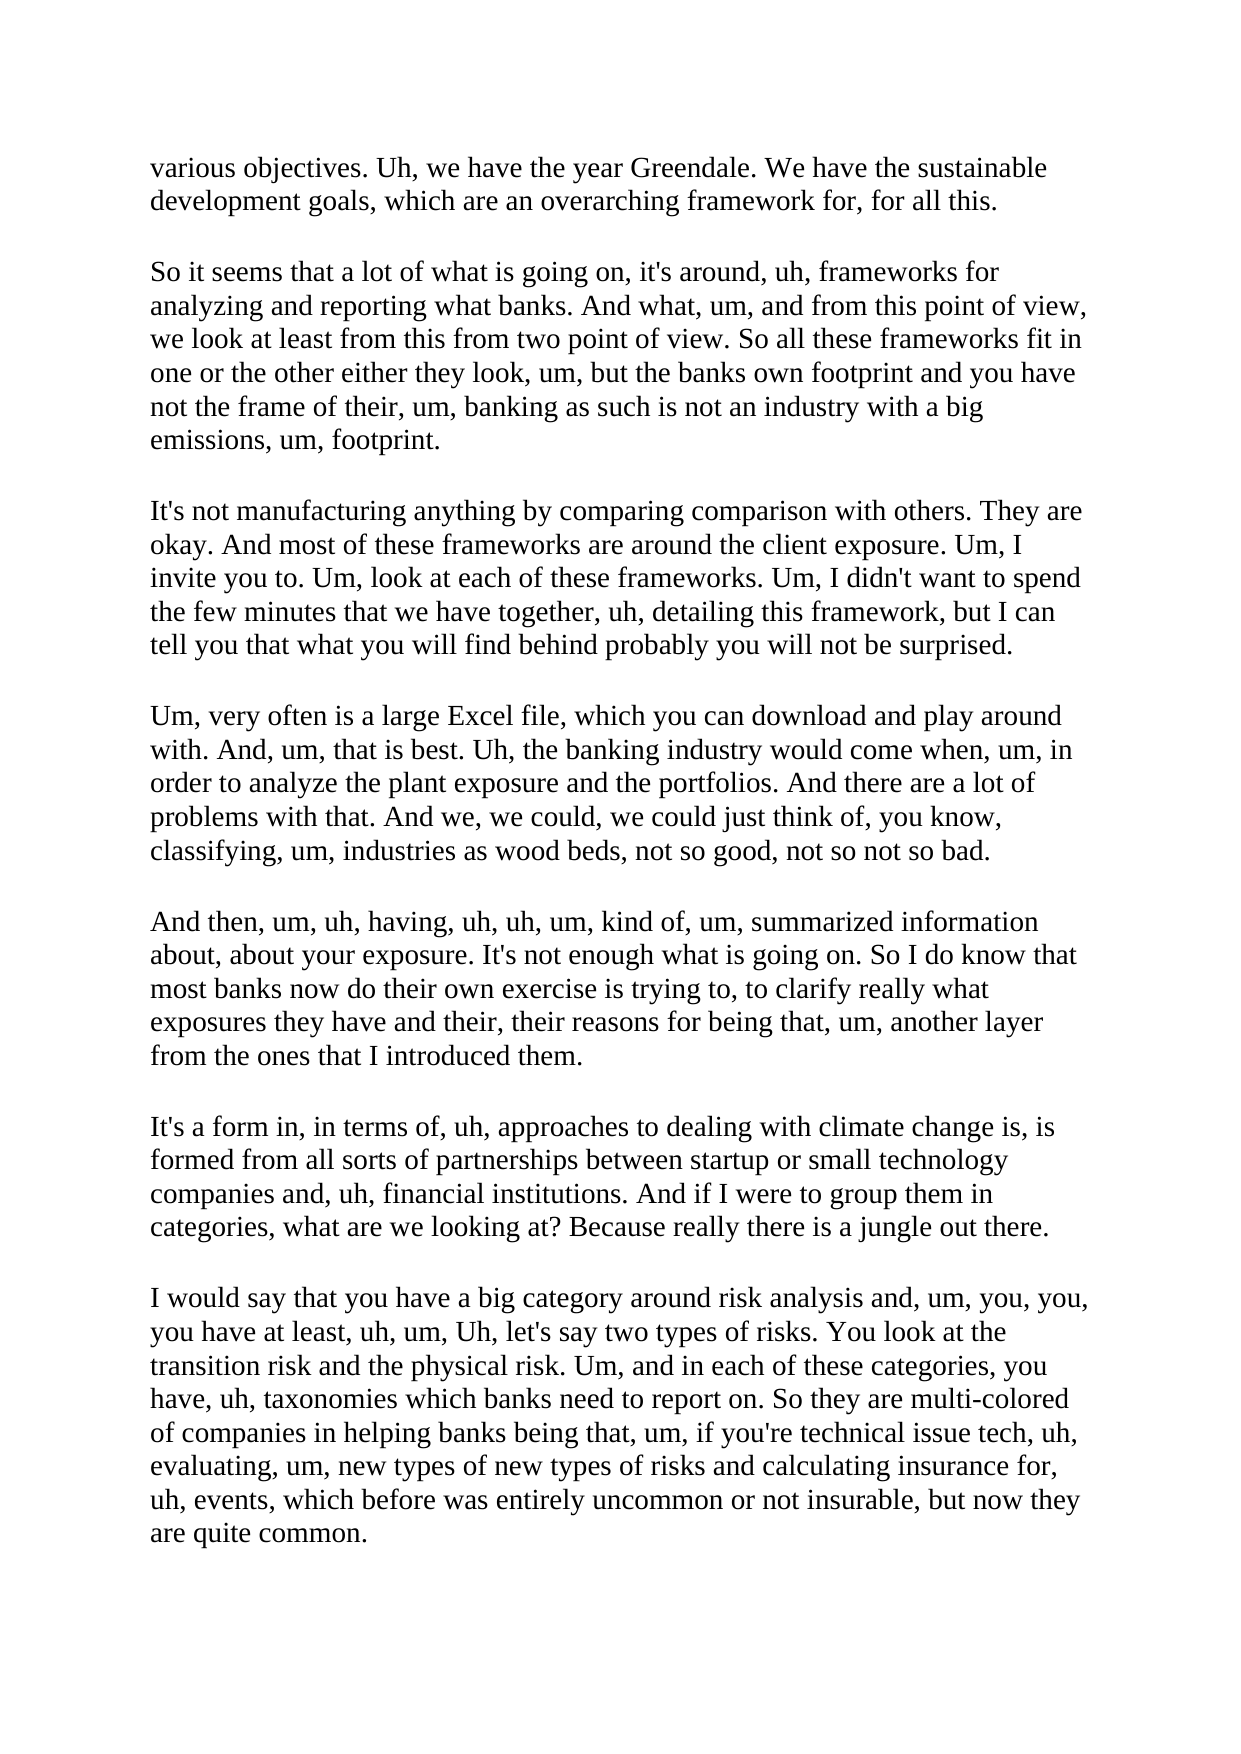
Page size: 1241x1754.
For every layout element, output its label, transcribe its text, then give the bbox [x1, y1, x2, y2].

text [150, 150, 1090, 217]
text And then, um, uh, having, uh, uh, um, kind of, um, summarized information about, about your exposure. It's not enough what is going on. So I do know that most banks now do their own exercise is trying to, to clarify really what exposures they have and their, their reasons for being that, um, another layer from the ones that I introduced them. [150, 904, 1090, 1071]
text Um, very often is a large Excel file, which you can download and play around with. And, um, that is best. Uh, the banking industry would come when, um, in order to analyze the plant exposure and the portfolios. And there are a lot of problems with that. And we, we could, we could just think of, you know, classifying, um, industries as wood beds, not so good, not so not so bad. [150, 698, 1090, 866]
text So it seems that a lot of what is going on, it's around, uh, frameworks for analyzing and reporting what banks. And what, um, and from this point of view, we look at least from this from two point of view. So all these frameworks fit in one or the other either they look, um, but the banks own footprint and you have not the frame of their, um, banking as such is not an industry with a big emissions, um, footprint. [150, 254, 1090, 456]
text It's a form in, in terms of, uh, approaches to dealing with climate change is, is formed from all sorts of partnerships between startup or small technology companies and, uh, financial institutions. And if I were to group them in categories, what are we looking at? Because really there is a jungle out there. [150, 1109, 1090, 1243]
text It's not manufacturing anything by comparing comparison with others. They are okay. And most of these frameworks are around the client exposure. Um, I invite you to. Um, look at each of these frameworks. Um, I didn't want to spend the few minutes that we have together, uh, detailing this framework, but I can tell you that what you will find behind probably you will not be surprised. [150, 493, 1090, 661]
text I would say that you have a big category around risk analysis and, um, you, you, you have at least, uh, um, Uh, let's say two types of risks. You look at the transition risk and the physical risk. Um, and in each of these categories, you have, uh, taxonomies which banks need to report on. So they are multi-colored of companies in helping banks being that, um, if you're technical issue tech, uh, evaluating, um, new types of new types of risks and calculating insurance for, uh, events, which before was entirely uncommon or not insurable, but now they are quite common. [150, 1281, 1090, 1549]
